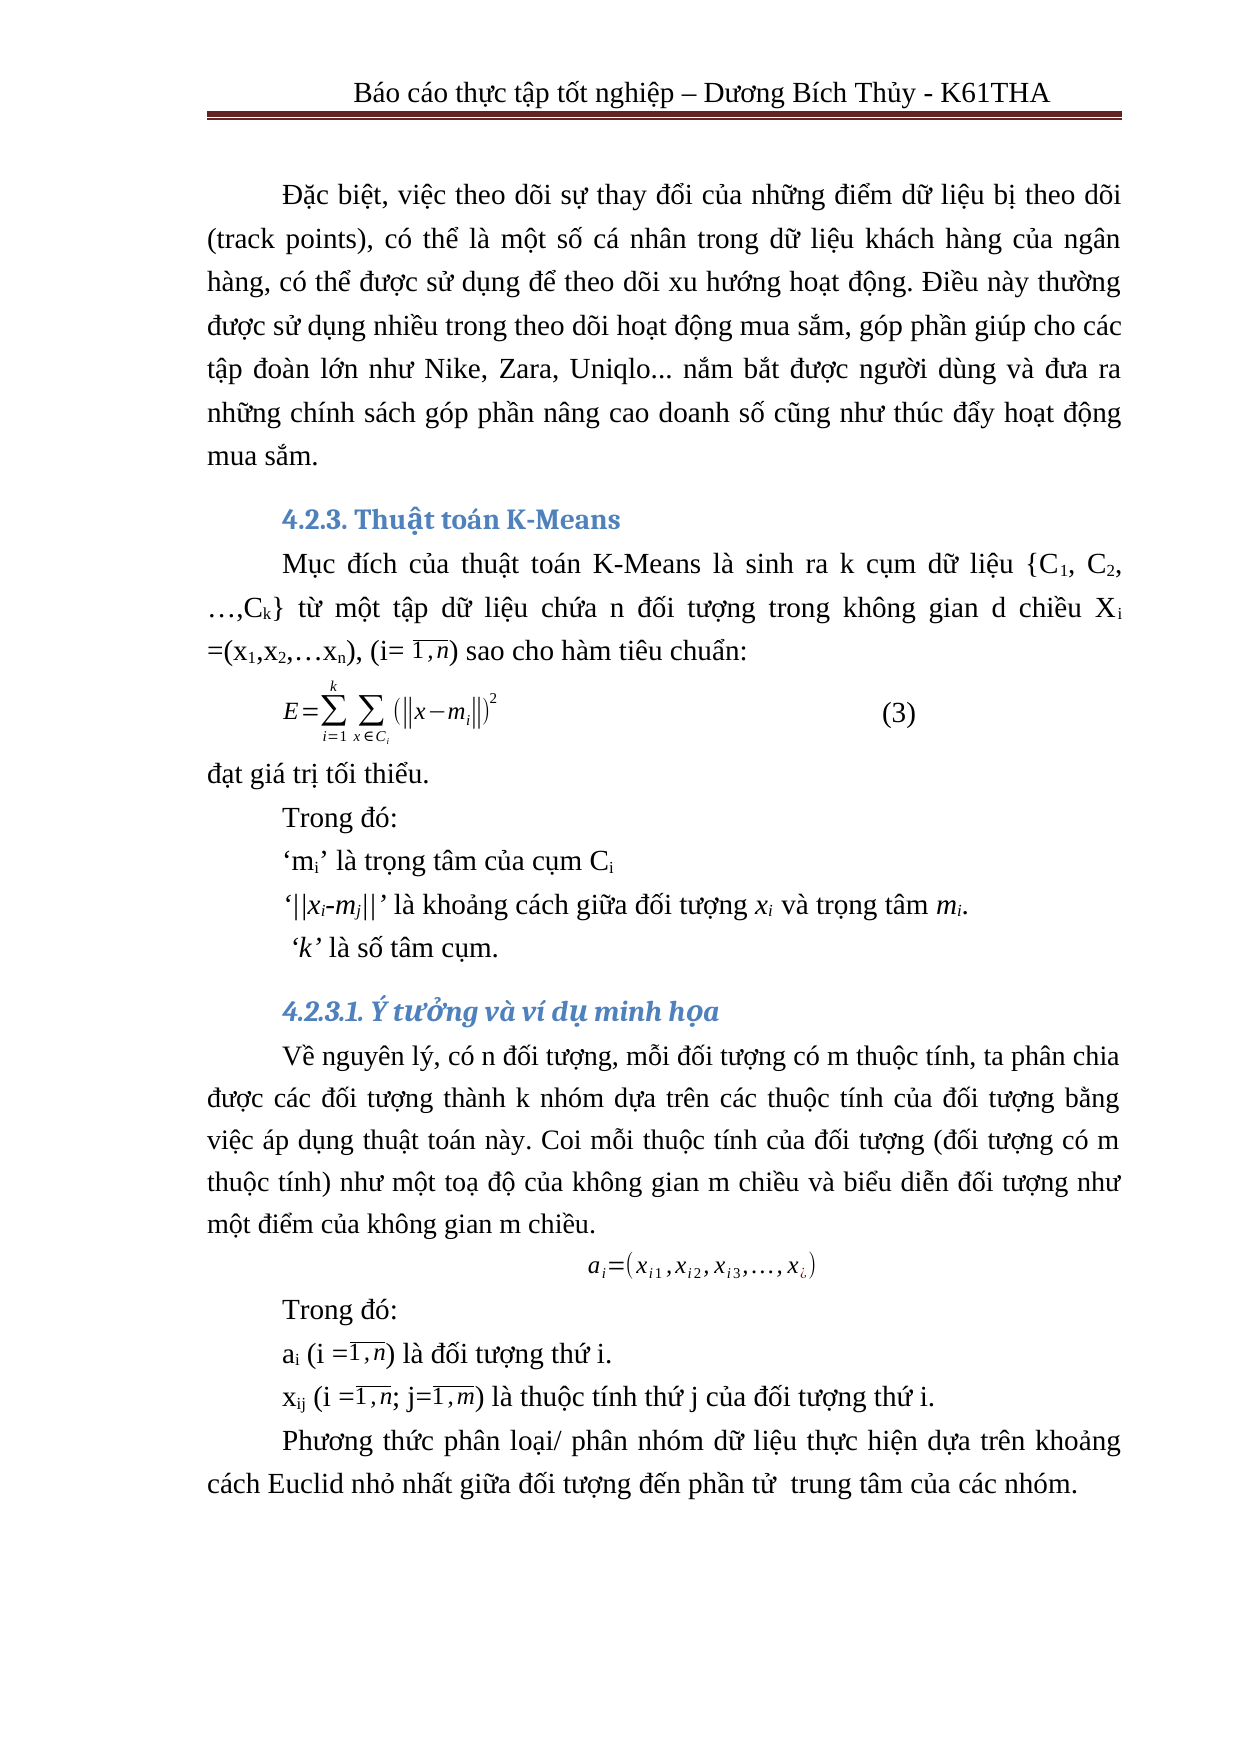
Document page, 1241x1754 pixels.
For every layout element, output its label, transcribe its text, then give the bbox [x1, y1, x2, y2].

text đạt giá trị tối thiểu. [207, 756, 1122, 790]
text Trong đó: [207, 800, 1122, 833]
text Trong đó: [207, 1292, 1122, 1326]
text ‘k’ là số tâm cụm. [207, 931, 1122, 964]
subtitle 4.2.3.1. Ý tưởng và ví dụ minh họa [207, 995, 1122, 1028]
text Đặc biệt, việc theo dõi sự thay đổi của những điểm dữ liệu bị theo dõi (track points), có thể là một số cá nhân trong dữ liệu khách hàng của ngân hàng, có thể được sử dụng để theo dõi xu hướng hoạt động. Điều này thường được sử dụng nhiều trong theo dõi hoạt động mua sắm, góp phần giúp cho các tập đoàn lớn như Nike, Zara, Uniqlo... nắm bắt được người dùng và đưa ra những chính sách góp phần nâng cao doanh số cũng như thúc đẩy hoạt động mua sắm. [207, 177, 1122, 472]
text (3) [207, 677, 1122, 746]
text ai (i =) là đối tượng thứ i. [207, 1336, 1122, 1369]
text Về nguyên lý, có n đối tượng, mỗi đối tượng có m thuộc tính, ta phân chia được các đối tượng thành k nhóm dựa trên các thuộc tính của đối tượng bằng việc áp dụng thuật toán này. Coi mỗi thuộc tính của đối tượng (đối tượng có m thuộc tính) như một toạ độ của không gian m chiều và biểu diễn đối tượng như một điểm của không gian m chiều. [207, 1038, 1122, 1239]
text ‘||xi-mj||’ là khoảng cách giữa đối tượng xi và trọng tâm mi. [207, 887, 1122, 921]
subtitle 4.2.3. Thuật toán K-Means [207, 503, 1122, 536]
text ‘mi’ là trọng tâm của cụm Ci [207, 843, 1122, 877]
text Phương thức phân loại/ phân nhóm dữ liệu thực hiện dựa trên khoảng cách Euclid nhỏ nhất giữa đối tượng đến phần tử trung tâm của các nhóm. [207, 1423, 1122, 1500]
text Mục đích của thuật toán K-Means là sinh ra k cụm dữ liệu {C1, C2,…,Ck} từ một tập dữ liệu chứa n đối tượng trong không gian d chiều Xi =(x1,x2,…xn), (i= ) sao cho hàm tiêu chuẩn: [207, 546, 1122, 667]
text xij (i =; j=) là thuộc tính thứ j của đối tượng thứ i. [207, 1379, 1122, 1413]
